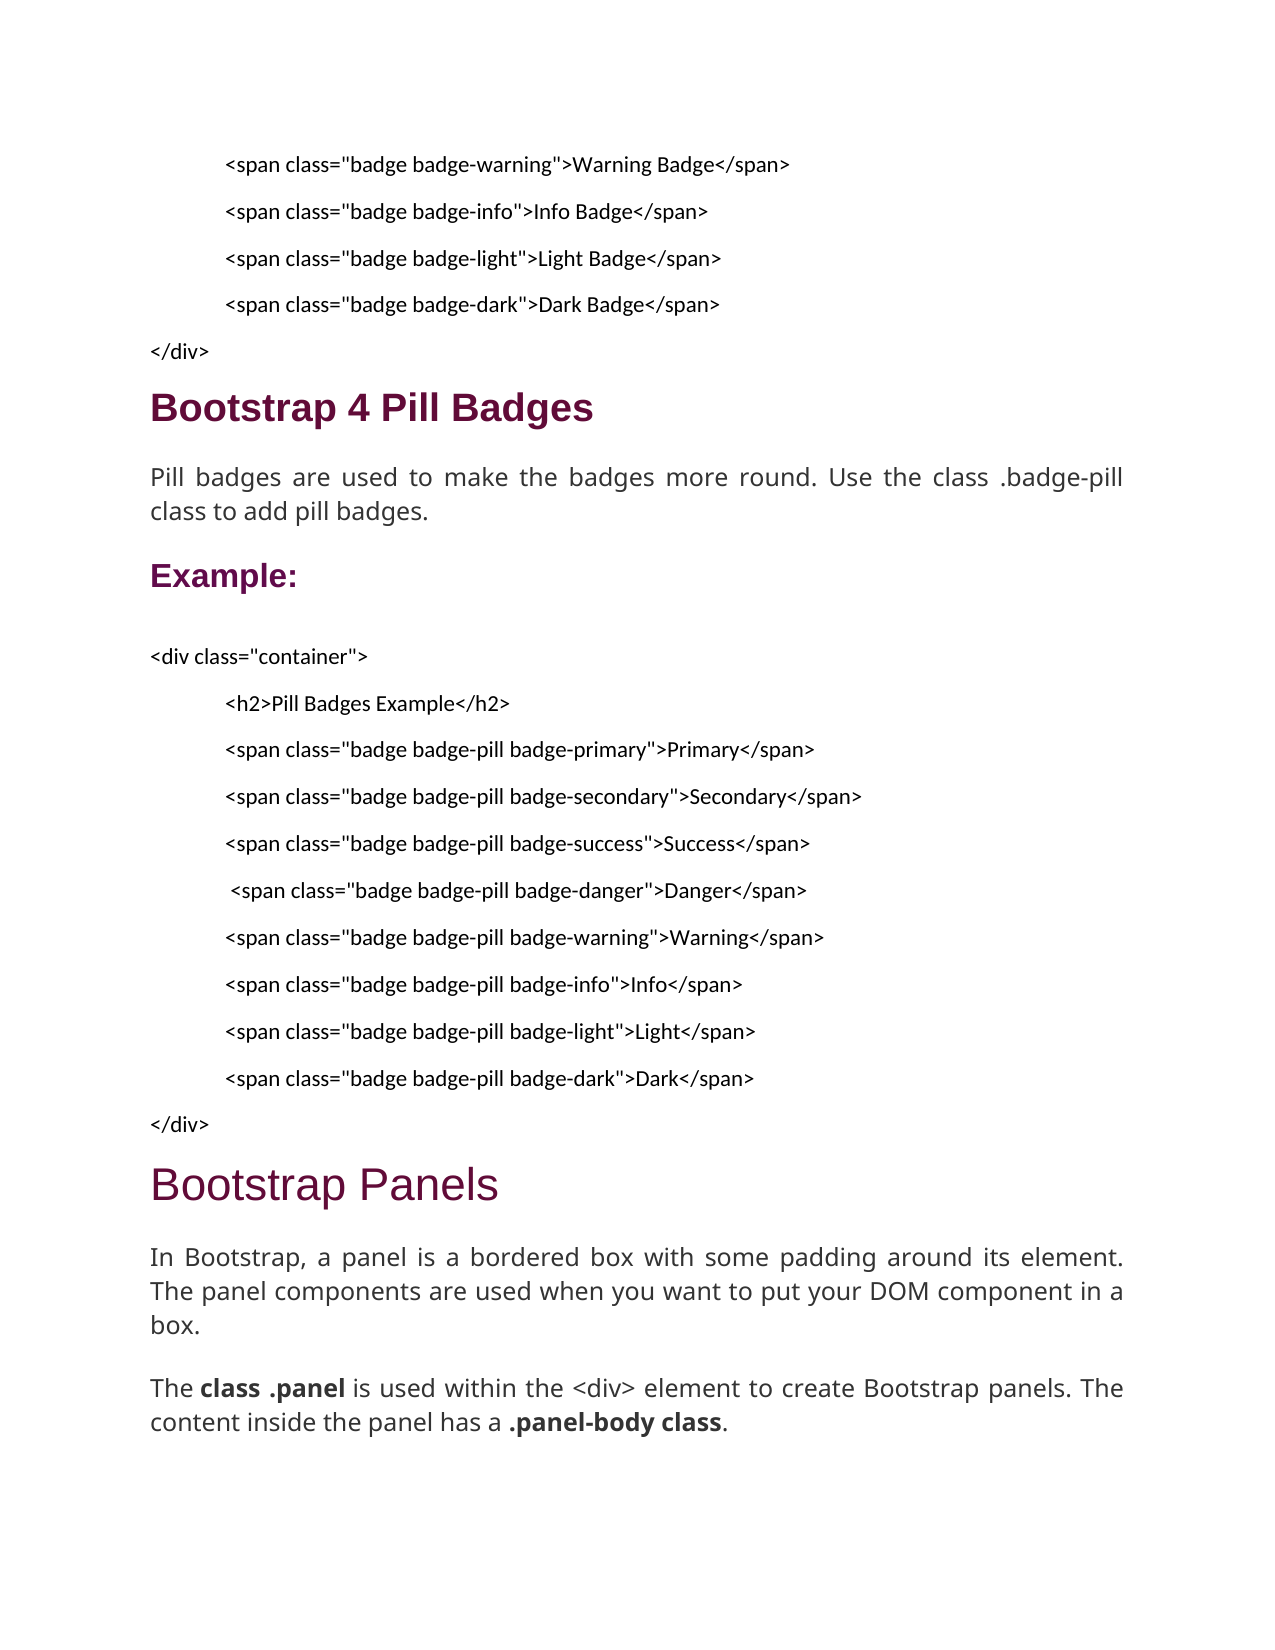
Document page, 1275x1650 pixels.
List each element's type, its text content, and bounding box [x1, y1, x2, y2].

text <span class="badge badge-pill badge-success">Success</span> [150, 829, 1125, 857]
text <h2>Pill Badges Example</h2> [150, 689, 1125, 717]
subtitle Bootstrap 4 Pill Badges [150, 384, 1125, 430]
text <div class="container"> [150, 642, 1125, 670]
text <span class="badge badge-pill badge-primary">Primary</span> [150, 736, 1125, 763]
text <span class="badge badge-pill badge-secondary">Secondary</span> [150, 782, 1125, 810]
text Pill badges are used to make the badges more round. Use the class .badge-pill class to add pill badges. [150, 459, 1125, 527]
text <span class="badge badge-pill badge-danger">Danger</span> [150, 876, 1125, 904]
text <span class="badge badge-info">Info Badge</span> [150, 197, 1125, 225]
text <span class="badge badge-warning">Warning Badge</span> [150, 150, 1125, 178]
text <span class="badge badge-pill badge-info">Info</span> [150, 970, 1125, 998]
text <span class="badge badge-light">Light Badge</span> [150, 244, 1125, 272]
text <span class="badge badge-pill badge-dark">Dark</span> [150, 1064, 1125, 1092]
text <span class="badge badge-pill badge-warning">Warning</span> [150, 923, 1125, 951]
text The class .panel is used within the <div> element to create Bootstrap panels. The content inside the panel has a .panel-body class. [150, 1371, 1125, 1439]
subtitle Example: [150, 556, 1125, 595]
text <span class="badge badge-dark">Dark Badge</span> [150, 291, 1125, 319]
text </div> [150, 1111, 1125, 1138]
text </div> [150, 337, 1125, 366]
text Bootstrap Panels [150, 1157, 1125, 1210]
text In Bootstrap, a panel is a bordered box with some padding around its element. The panel components are used when you want to put your DOM component in a box. [150, 1239, 1125, 1341]
text <span class="badge badge-pill badge-light">Light</span> [150, 1017, 1125, 1045]
